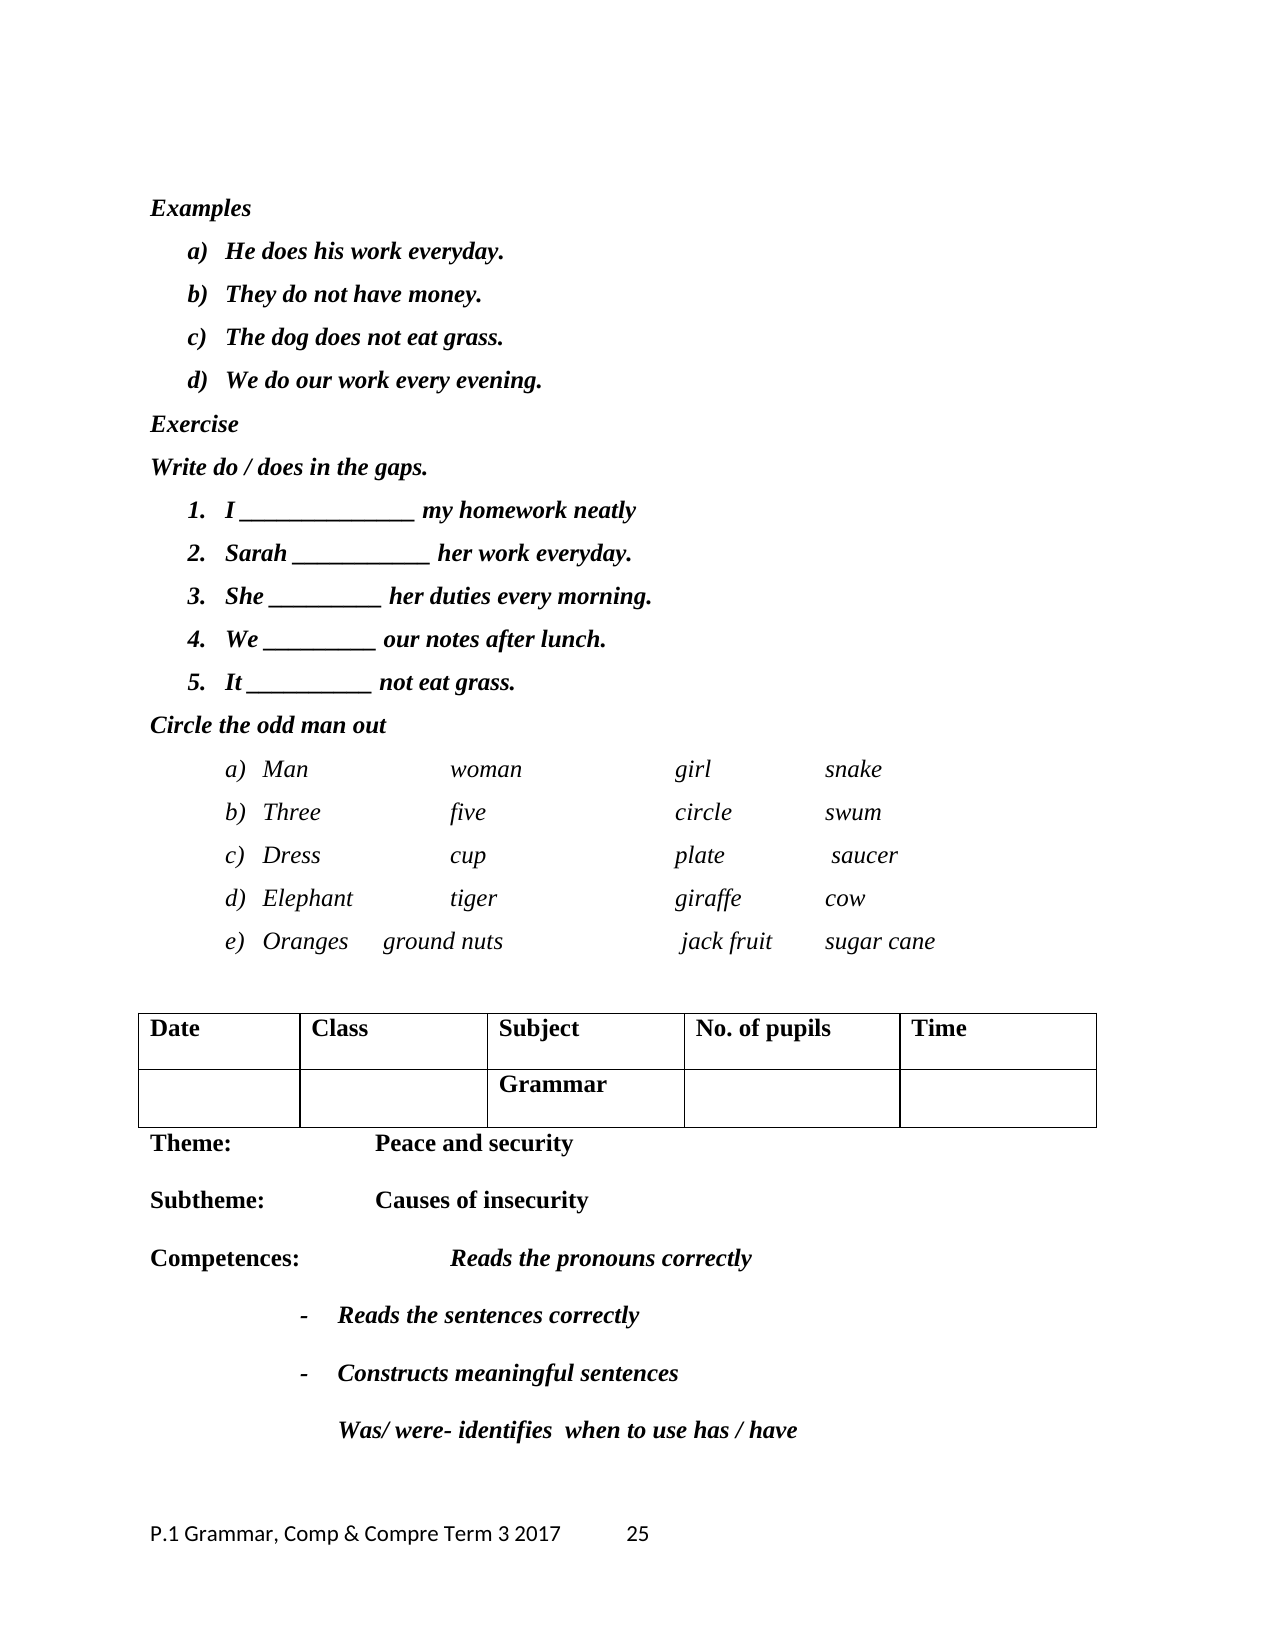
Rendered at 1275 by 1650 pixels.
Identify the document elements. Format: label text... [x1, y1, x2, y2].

list She _________ her duties every morning. [187, 581, 1125, 610]
list It __________ not eat grass. [187, 667, 1125, 696]
table_header Subject [488, 1014, 684, 1068]
list The dog does not eat grass. [187, 322, 1125, 351]
table_cell [685, 1070, 899, 1127]
list Was/ were- identifies when to use has / have [337, 1416, 1125, 1444]
list Three five circle swum [225, 797, 1125, 826]
list Dress cup plate saucer [225, 840, 1125, 869]
table_header Date [139, 1014, 299, 1068]
table_header No. of pupils [685, 1014, 899, 1068]
list He does his work everyday. [187, 236, 1125, 265]
table_header Time [901, 1014, 1096, 1068]
list I ______________ my homework neatly [187, 495, 1125, 524]
text Exercise [150, 409, 1125, 437]
list They do not have money. [187, 279, 1125, 308]
table_cell Grammar [488, 1070, 684, 1127]
list Man woman girl snake [225, 754, 1125, 782]
list We _________ our notes after lunch. [187, 624, 1125, 653]
list Oranges ground nuts jack fruit sugar cane [225, 926, 1125, 955]
table_cell [901, 1070, 1096, 1127]
text Competences: Reads the pronouns correctly [150, 1243, 1125, 1272]
table_cell [301, 1070, 487, 1127]
list Constructs meaningful sentences [300, 1358, 1125, 1387]
table_header Class [301, 1014, 487, 1068]
text Theme: Peace and security [150, 1128, 1125, 1157]
text Write do / does in the gaps. [150, 452, 1125, 481]
list We do our work every evening. [187, 366, 1125, 394]
list Sarah ___________ her work everyday. [187, 538, 1125, 567]
text Examples [150, 193, 1125, 222]
list Elephant tiger giraffe cow [225, 883, 1125, 912]
list Reads the sentences correctly [300, 1301, 1125, 1329]
table_cell [139, 1070, 299, 1127]
list Circle the odd man out [150, 711, 1125, 739]
text Subtheme: Causes of insecurity [150, 1186, 1125, 1214]
